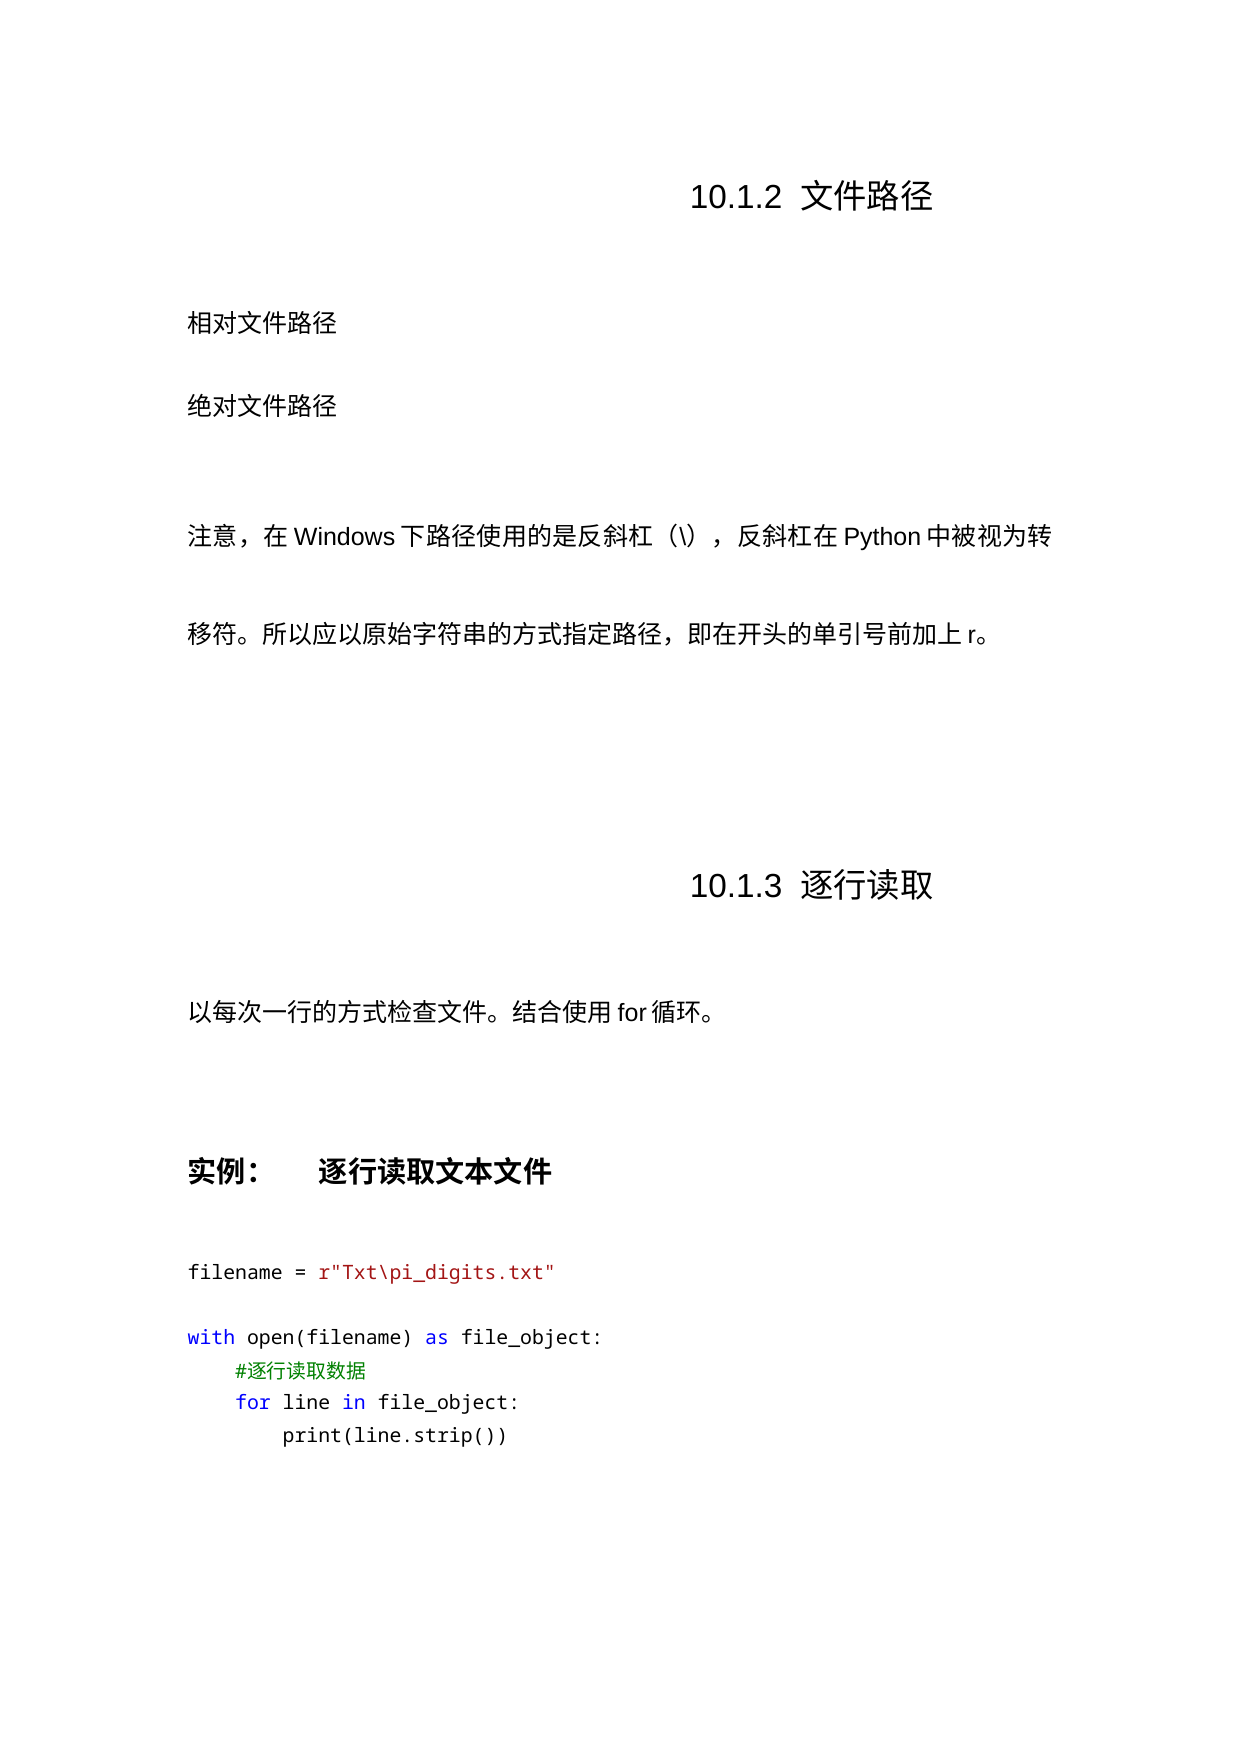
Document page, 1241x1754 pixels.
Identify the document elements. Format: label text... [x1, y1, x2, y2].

text for line in file_object: [187, 1386, 1053, 1418]
text with open(filename) as file_object: [187, 1321, 1053, 1353]
text 以每次一行的方式检查文件。结合使用for循环。 [187, 978, 1053, 1043]
text #逐行读取数据 [187, 1353, 1053, 1386]
text 相对文件路径 [187, 289, 1053, 354]
text print(line.strip()) [187, 1418, 1053, 1451]
subtitle 逐行读取文本文件 [187, 1137, 1053, 1202]
text filename = r"Txt\pi_digits.txt" [187, 1256, 1053, 1288]
subtitle 文件路径 [689, 162, 1053, 227]
text 注意，在Windows下路径使用的是反斜杠（\），反斜杠在Python中被视为转移符。所以应以原始字符串的方式指定路径，即在开头的单引号前加上r。 [187, 502, 1053, 665]
text 绝对文件路径 [187, 372, 1053, 437]
subtitle 逐行读取 [689, 851, 1053, 916]
